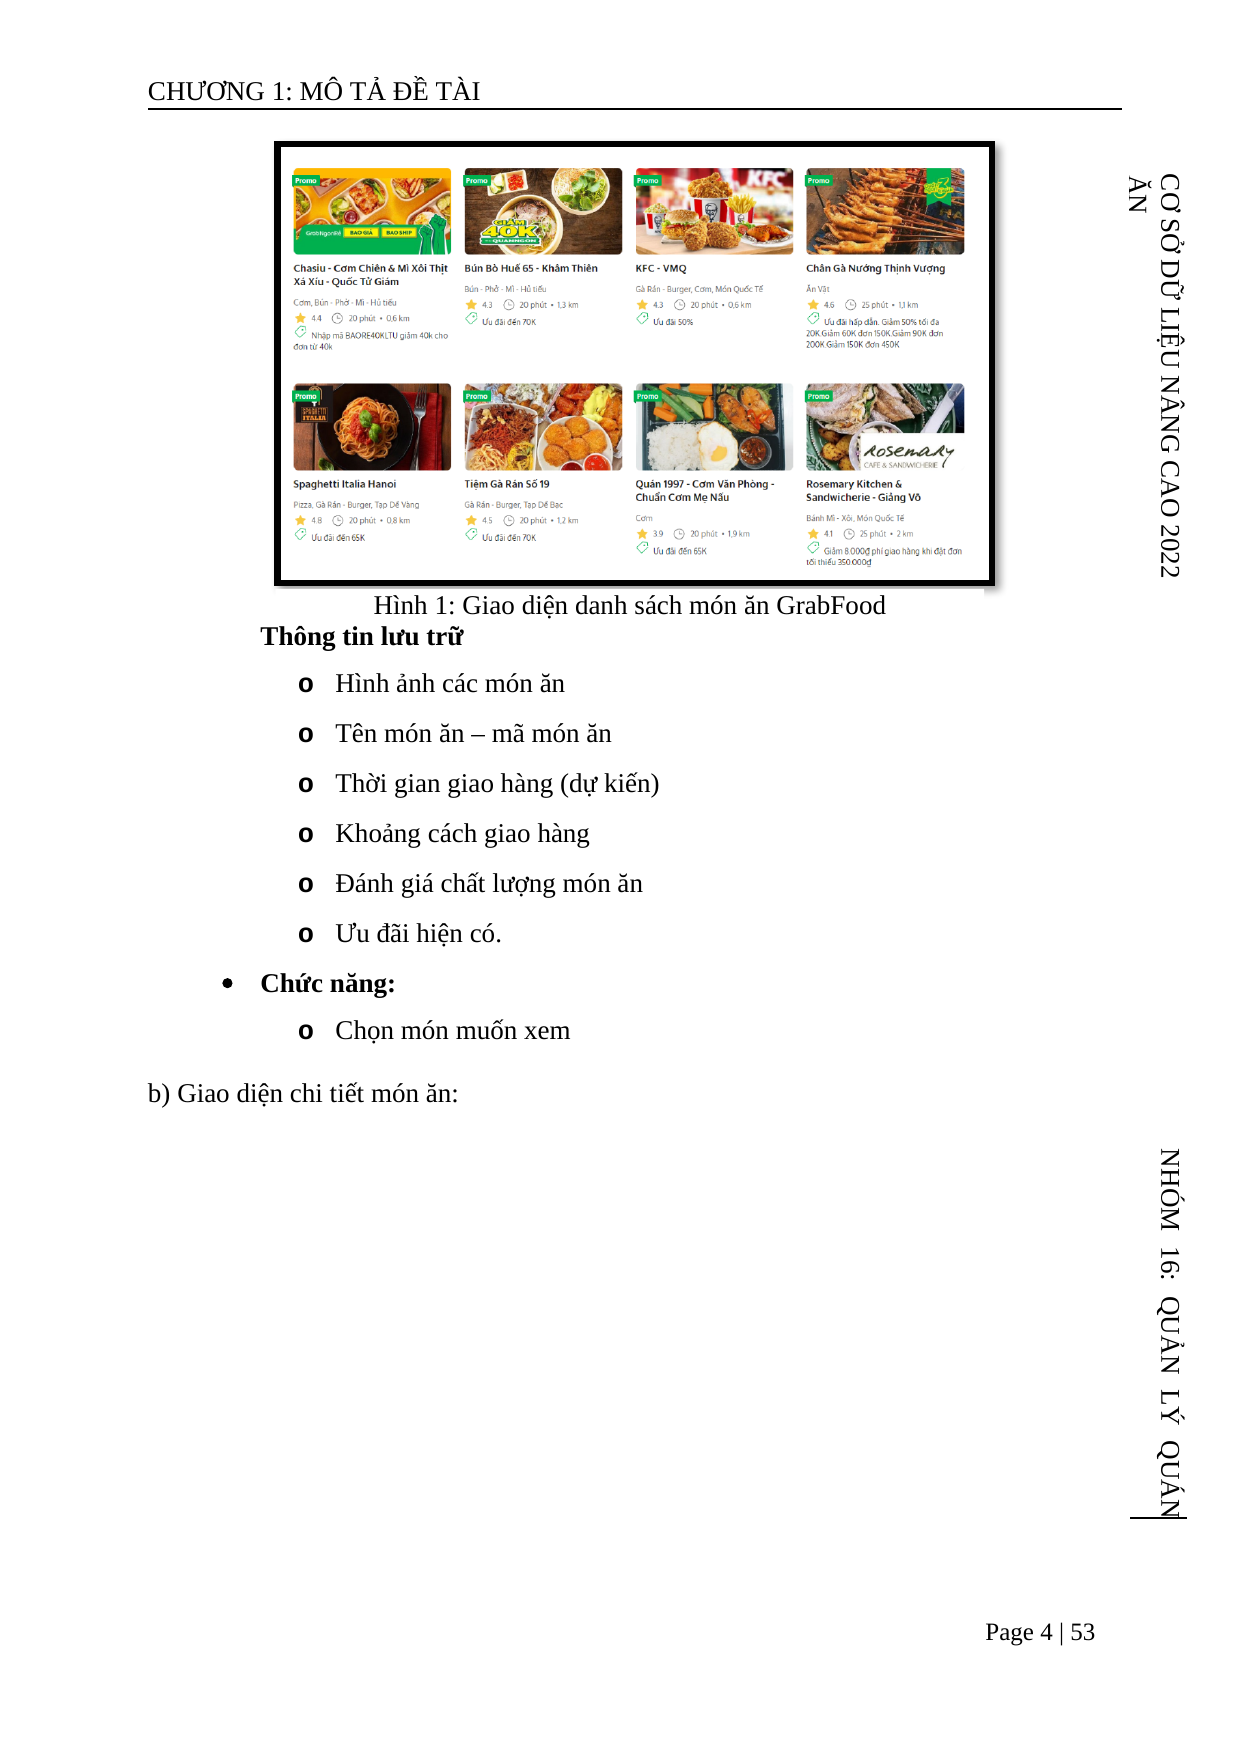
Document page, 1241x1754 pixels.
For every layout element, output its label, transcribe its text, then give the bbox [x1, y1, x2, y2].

list Chọn món muốn xem [298, 1014, 1122, 1048]
list Thời gian giao hàng (dự kiến) [298, 767, 1122, 800]
list Hình ảnh các món ăn [298, 667, 1122, 700]
list Tên món ăn – mã món ăn [298, 717, 1122, 750]
list Chức năng: [223, 967, 1122, 998]
list Khoảng cách giao hàng [298, 817, 1122, 850]
picture [281, 147, 989, 580]
subtitle Giao diện chi tiết món ăn: [148, 1077, 1122, 1108]
list Đánh giá chất lượng món ăn [298, 867, 1122, 901]
list Ưu đãi hiện có. [298, 917, 1122, 951]
